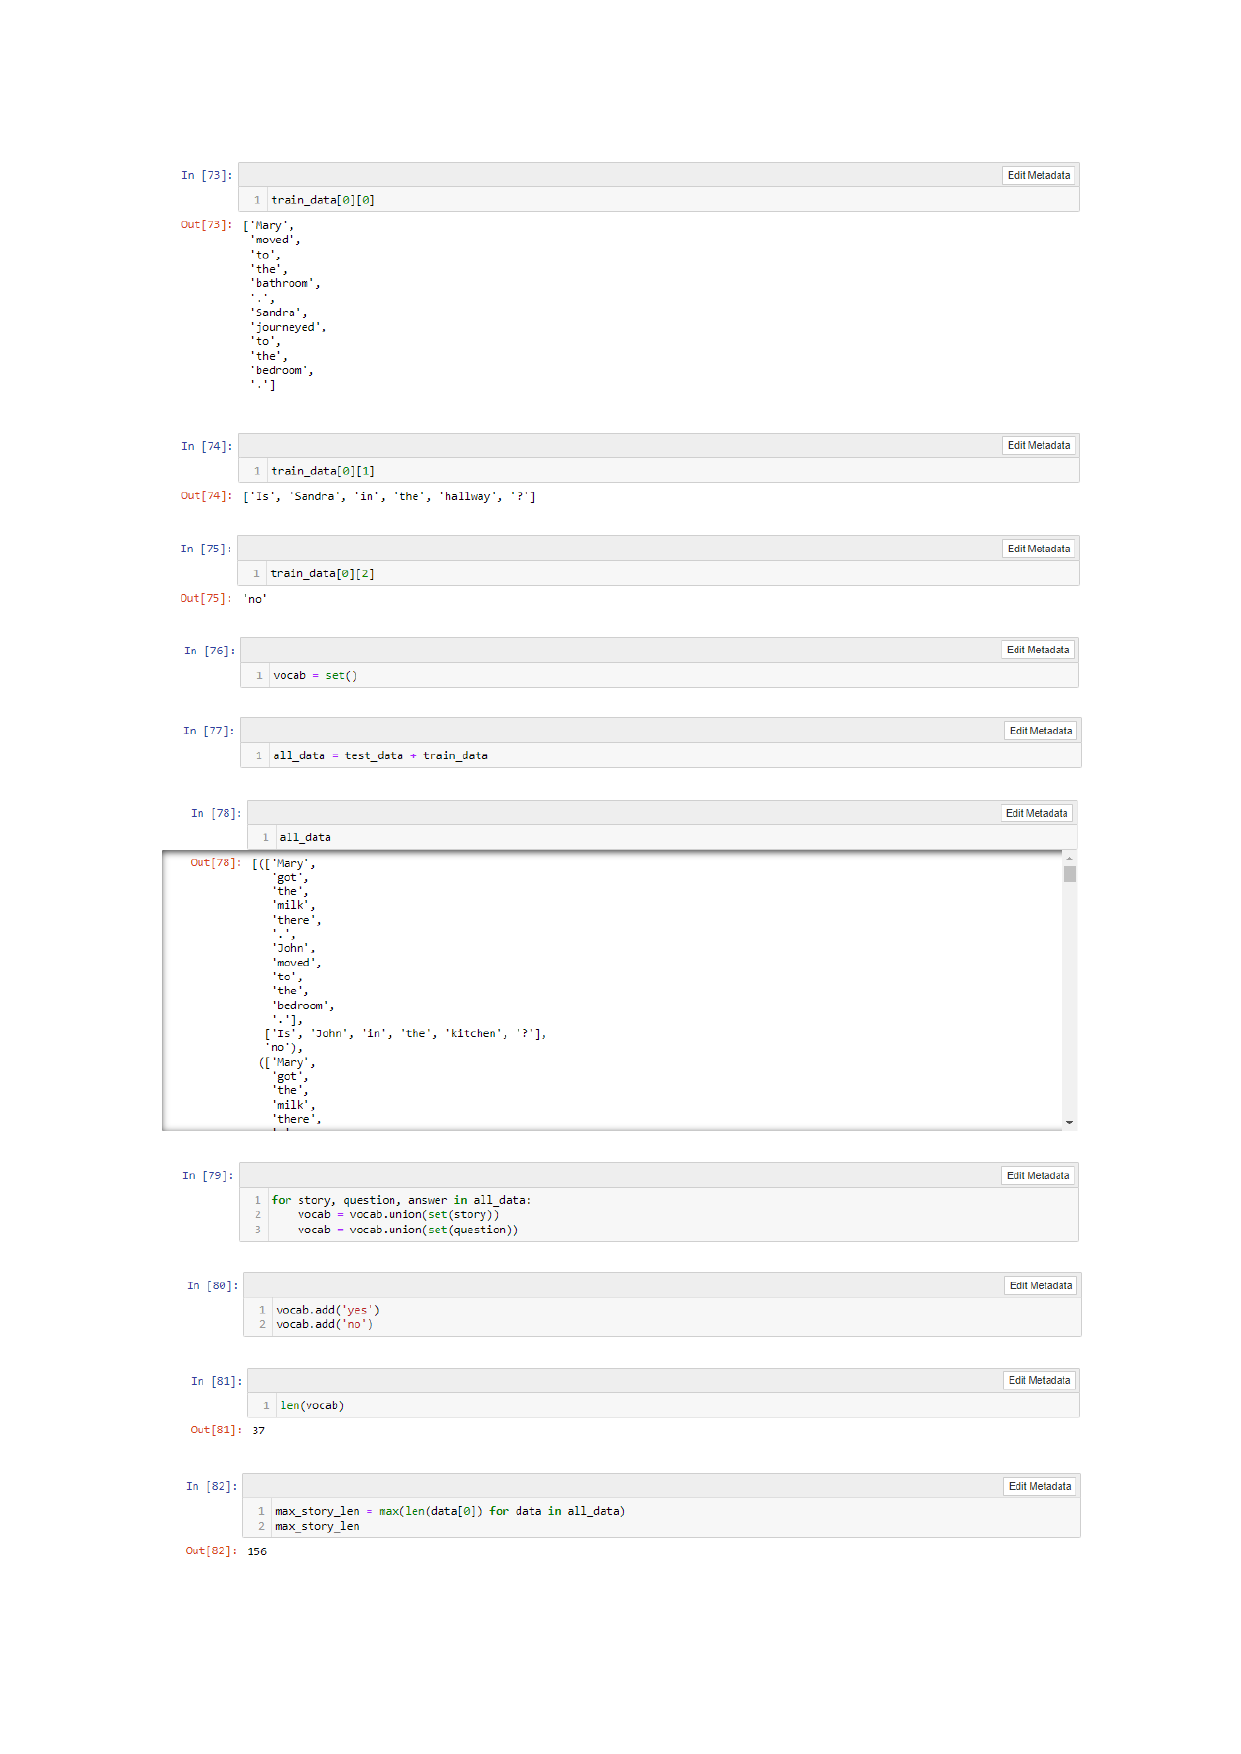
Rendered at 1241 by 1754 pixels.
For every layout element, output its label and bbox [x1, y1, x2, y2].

picture [150, 794, 1089, 1137]
picture [150, 530, 1089, 613]
picture [150, 712, 1091, 776]
picture [150, 1155, 1090, 1249]
picture [150, 1267, 1090, 1344]
picture [150, 1362, 1090, 1445]
picture [150, 422, 1091, 511]
picture [150, 631, 1089, 694]
picture [150, 150, 1089, 404]
picture [150, 1463, 1090, 1568]
